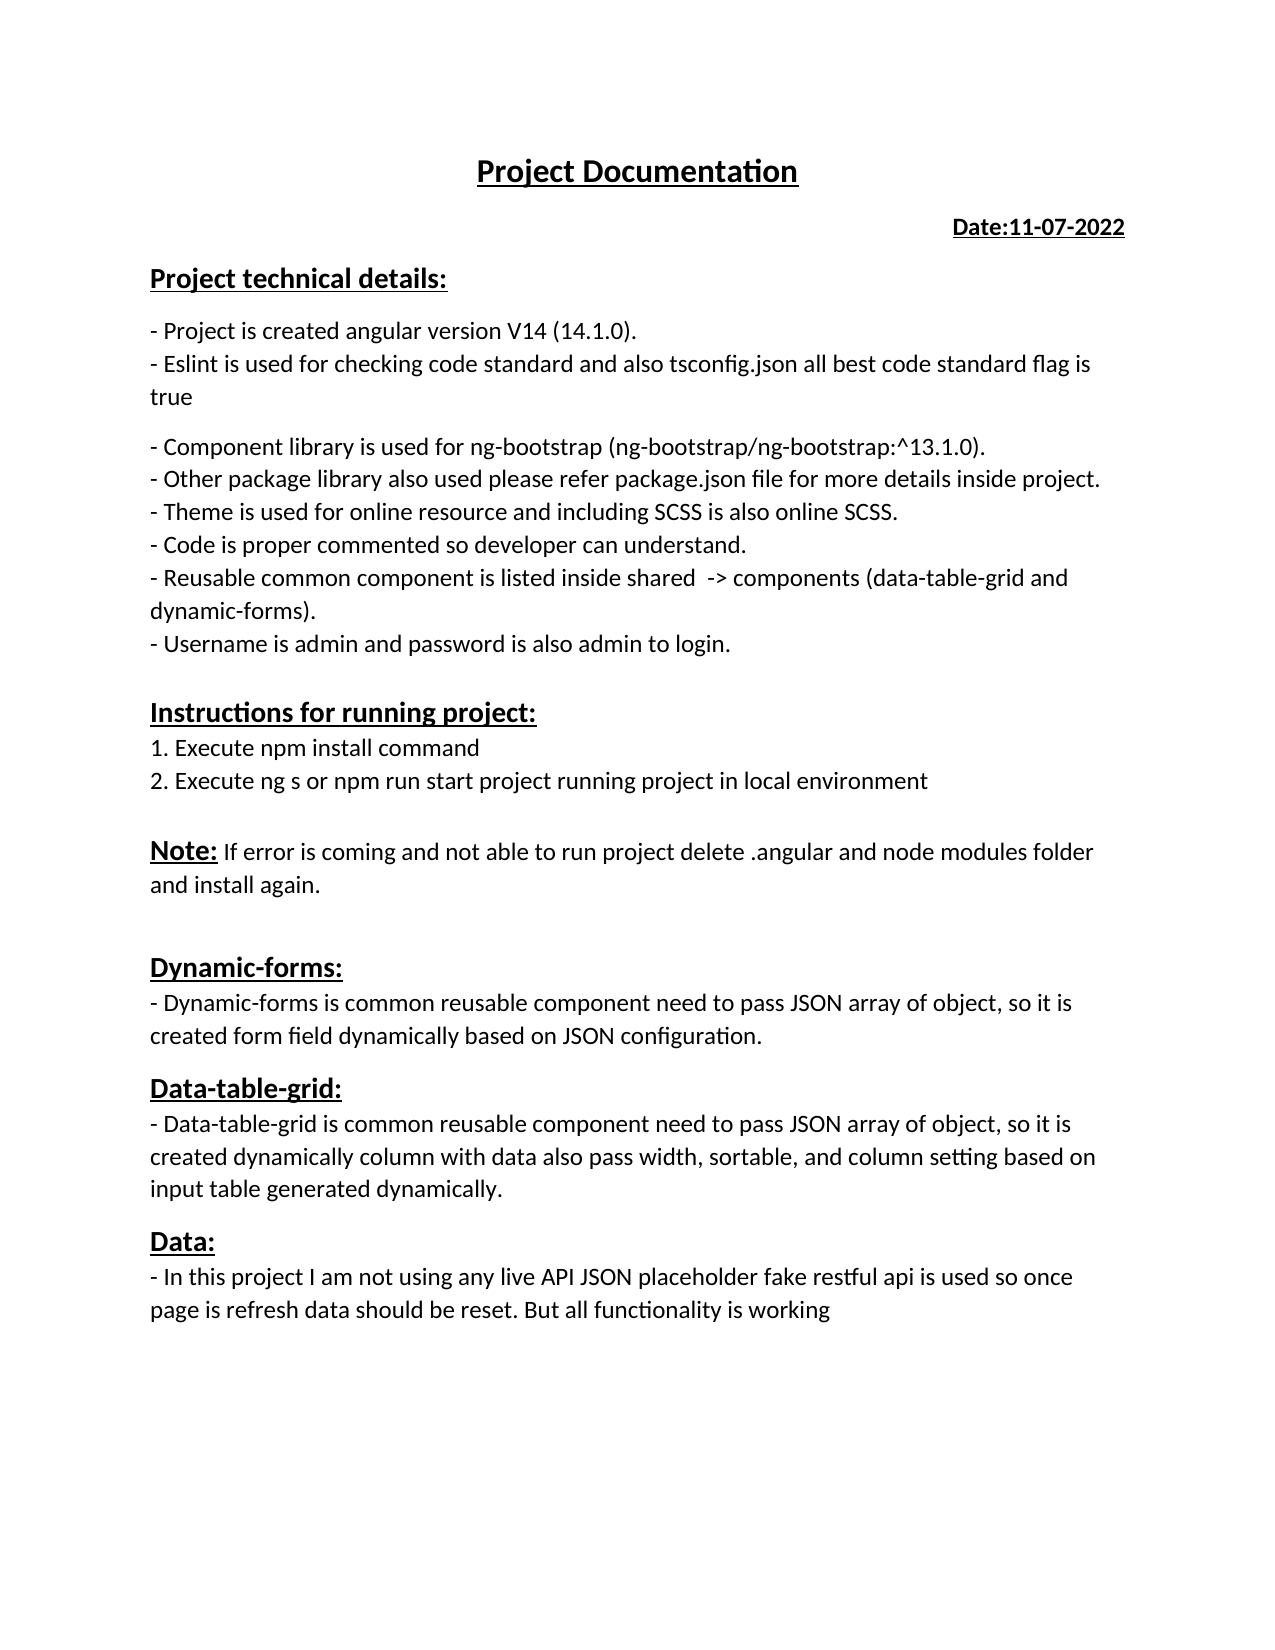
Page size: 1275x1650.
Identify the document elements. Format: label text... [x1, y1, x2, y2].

text Project technical details: [150, 260, 1125, 296]
text Data-table-grid: - Data-table-grid is common reusable component need to pass JSON array of object, so it is created dynamically column with data also pass width, sortable, and column setting based on input table generated dynamically. [150, 1070, 1125, 1204]
text Project Documentation [150, 150, 1125, 191]
text - Project is created angular version V14 (14.1.0). - Eslint is used for checking code standard and also tsconfig.json all best code standard flag is true [150, 315, 1125, 412]
text - Component library is used for ng-bootstrap (ng-bootstrap/ng-bootstrap:^13.1.0). - Other package library also used please refer package.json file for more details inside project. - Theme is used for online resource and including SCSS is also online SCSS. - Code is proper commented so developer can understand. - Reusable common component is listed inside shared -> components (data-table-grid and dynamic-forms). - Username is admin and password is also admin to login. Instructions for running project: 1. Execute npm install command 2. Execute ng s or npm run start project running project in local environment Note: If error is coming and not able to run project delete .angular and node modules folder and install again. [150, 431, 1125, 930]
text Dynamic-forms: - Dynamic-forms is common reusable component need to pass JSON array of object, so it is created form field dynamically based on JSON configuration. [150, 949, 1125, 1051]
text Date:11-07-2022 [150, 211, 1125, 241]
text Data: - In this project I am not using any live API JSON placeholder fake restful api is used so once page is refresh data should be reset. But all functionality is working [150, 1223, 1125, 1325]
